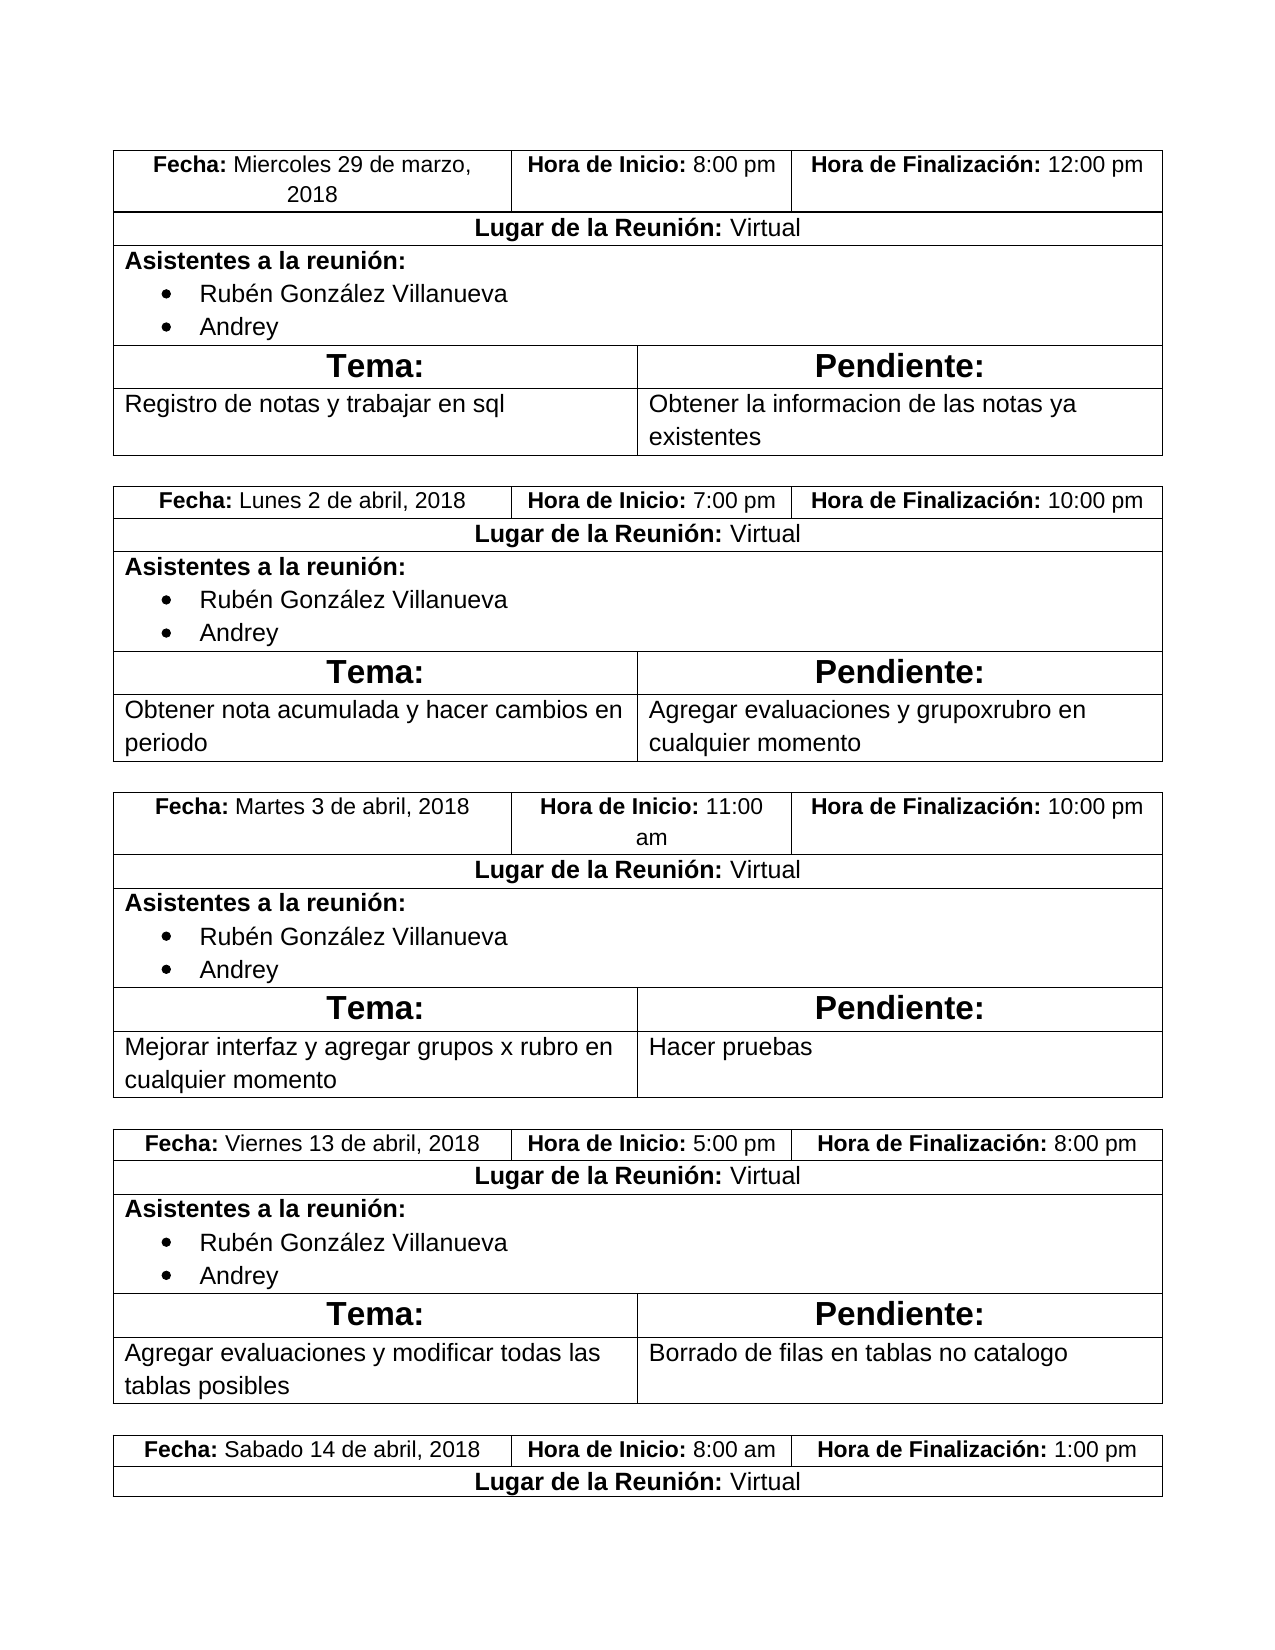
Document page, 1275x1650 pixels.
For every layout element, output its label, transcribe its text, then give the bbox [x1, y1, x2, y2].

table_cell Pendiente: [638, 1294, 1162, 1337]
table_cell Agregar evaluaciones y modificar todas las tablas posibles [114, 1338, 637, 1403]
table_cell Asistentes a la reunión: Rubén González Villanueva Andrey [114, 246, 1162, 345]
table_cell Tema: [114, 1294, 637, 1337]
table_cell Registro de notas y trabajar en sql [114, 389, 637, 455]
table_header Hora de Finalización: 8:00 pm [792, 1130, 1162, 1160]
table_header Fecha: Miercoles 29 de marzo, 2018 [114, 151, 511, 211]
table_cell Lugar de la Reunión: Virtual [114, 1467, 1162, 1496]
table_cell Pendiente: [638, 652, 1162, 694]
table_cell Obtener la informacion de las notas ya existentes [638, 389, 1162, 455]
table_header Hora de Inicio: 8:00 am [512, 1436, 791, 1466]
table_cell Pendiente: [638, 346, 1162, 388]
table_header Fecha: Viernes 13 de abril, 2018 [114, 1130, 511, 1160]
table_header Fecha: Martes 3 de abril, 2018 [114, 793, 511, 854]
table_cell Tema: [114, 988, 637, 1031]
table_header Hora de Finalización: 10:00 pm [792, 487, 1162, 517]
table_header Hora de Finalización: 12:00 pm [792, 151, 1162, 211]
table_cell Tema: [114, 346, 637, 388]
table_header Hora de Inicio: 11:00 am [512, 793, 791, 854]
table_cell Lugar de la Reunión: Virtual [114, 1161, 1162, 1193]
table_cell Lugar de la Reunión: Virtual [114, 519, 1162, 551]
table_cell Tema: [114, 652, 637, 694]
table_cell Lugar de la Reunión: Virtual [114, 855, 1162, 887]
table_cell Asistentes a la reunión: Rubén González Villanueva Andrey [114, 552, 1162, 651]
table_header Hora de Inicio: 8:00 pm [512, 151, 791, 211]
table_header Hora de Inicio: 7:00 pm [512, 487, 791, 517]
table_cell Hacer pruebas [638, 1032, 1162, 1097]
table_header Fecha: Lunes 2 de abril, 2018 [114, 487, 511, 517]
table_header Hora de Finalización: 10:00 pm [792, 793, 1162, 854]
table_cell Mejorar interfaz y agregar grupos x rubro en cualquier momento [114, 1032, 637, 1097]
table_cell Agregar evaluaciones y grupoxrubro en cualquier momento [638, 695, 1162, 761]
table_header Fecha: Sabado 14 de abril, 2018 [114, 1436, 511, 1466]
table_cell Lugar de la Reunión: Virtual [114, 213, 1162, 245]
table_cell Obtener nota acumulada y hacer cambios en periodo [114, 695, 637, 761]
table_cell Asistentes a la reunión: Rubén González Villanueva Andrey [114, 1195, 1162, 1293]
table_header Hora de Inicio: 5:00 pm [512, 1130, 791, 1160]
table_cell Borrado de filas en tablas no catalogo [638, 1338, 1162, 1403]
table_cell Pendiente: [638, 988, 1162, 1031]
table_header Hora de Finalización: 1:00 pm [792, 1436, 1162, 1466]
table_cell Asistentes a la reunión: Rubén González Villanueva Andrey [114, 889, 1162, 987]
